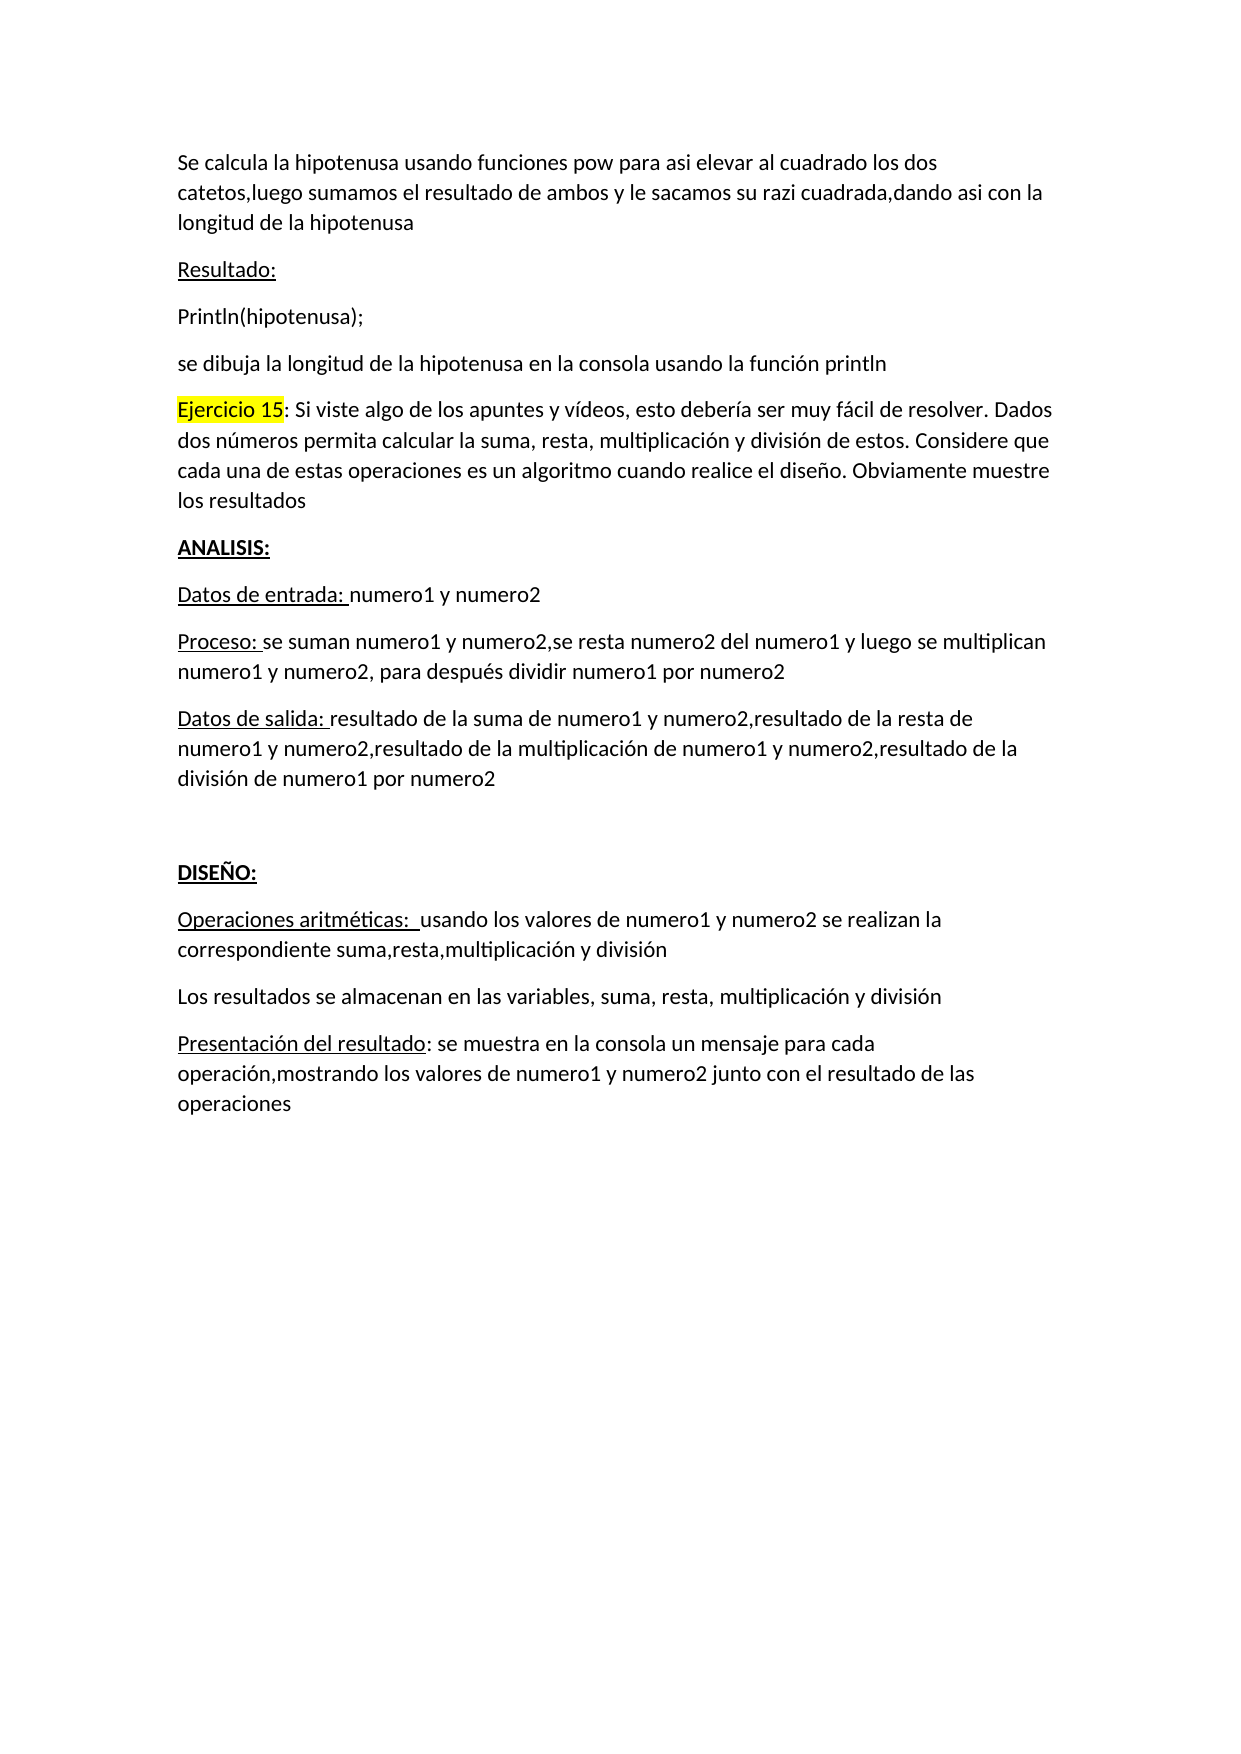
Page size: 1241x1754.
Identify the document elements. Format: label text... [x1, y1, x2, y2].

text se dibuja la longitud de la hipotenusa en la consola usando la función println [177, 349, 1063, 377]
text Println(hipotenusa); [177, 302, 1063, 330]
text Resultado: [177, 255, 1063, 283]
text Ejercicio 15: Si viste algo de los apuntes y vídeos, esto debería ser muy fácil de resolver. Dados dos números permita calcular la suma, resta, multiplicación y división de estos. Considere que cada una de estas operaciones es un algoritmo cuando realice el diseño. Obviamente muestre los resultados [177, 396, 1063, 514]
text Presentación del resultado: se muestra en la consola un mensaje para cada operación,mostrando los valores de numero1 y numero2 junto con el resultado de las operaciones [177, 1029, 1063, 1117]
text Proceso: se suman numero1 y numero2,se resta numero2 del numero1 y luego se multiplican numero1 y numero2, para después dividir numero1 por numero2 [177, 627, 1063, 685]
text Los resultados se almacenan en las variables, suma, resta, multiplicación y división [177, 982, 1063, 1010]
text Operaciones aritméticas: usando los valores de numero1 y numero2 se realizan la correspondiente suma,resta,multiplicación y división [177, 905, 1063, 963]
text ANALISIS: [177, 533, 1063, 561]
text Datos de entrada: numero1 y numero2 [177, 580, 1063, 608]
text Datos de salida: resultado de la suma de numero1 y numero2,resultado de la resta de numero1 y numero2,resultado de la multiplicación de numero1 y numero2,resultado de la división de numero1 por numero2 [177, 704, 1063, 792]
text Se calcula la hipotenusa usando funciones pow para asi elevar al cuadrado los dos catetos,luego sumamos el resultado de ambos y le sacamos su razi cuadrada,dando asi con la longitud de la hipotenusa [177, 148, 1063, 236]
text DISEÑO: [177, 858, 1063, 886]
